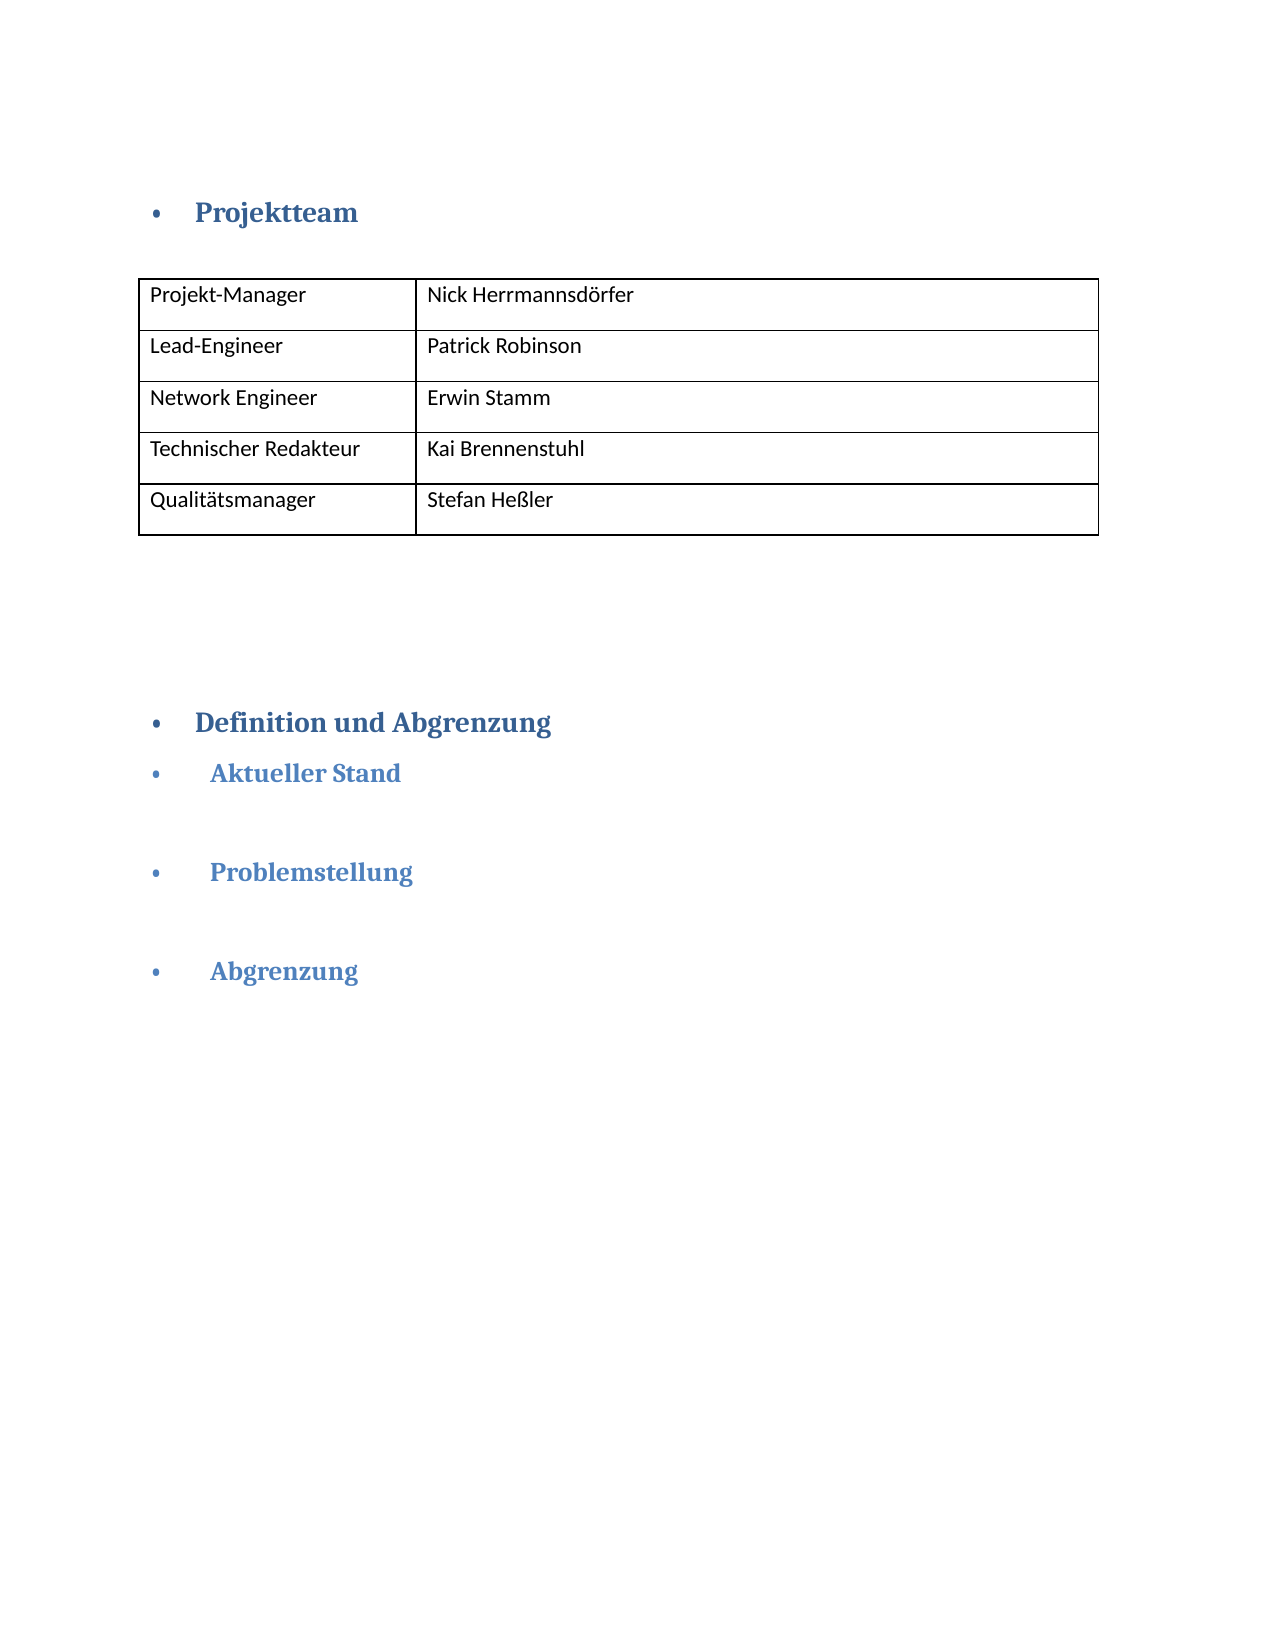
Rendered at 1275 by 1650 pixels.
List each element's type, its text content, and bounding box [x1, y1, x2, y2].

list Definition und Abgrenzung [150, 710, 1125, 738]
list Projektteam [150, 200, 1125, 229]
table_cell Network Engineer [140, 382, 415, 432]
table_cell Kai Brennenstuhl [417, 433, 1098, 483]
table_cell Stefan Heßler [417, 485, 1098, 534]
table_cell Lead-Engineer [140, 331, 415, 381]
table_cell Erwin Stamm [417, 382, 1098, 432]
list Problemstellung [150, 858, 1125, 887]
table_header Projekt-Manager [140, 280, 415, 329]
list Aktueller Stand [150, 759, 1125, 788]
table_header Nick Herrmannsdörfer [417, 280, 1098, 329]
table_cell Patrick Robinson [417, 331, 1098, 381]
list Abgrenzung [150, 958, 1125, 986]
table_cell Technischer Redakteur [140, 433, 415, 483]
table_cell Qualitätsmanager [140, 485, 415, 534]
